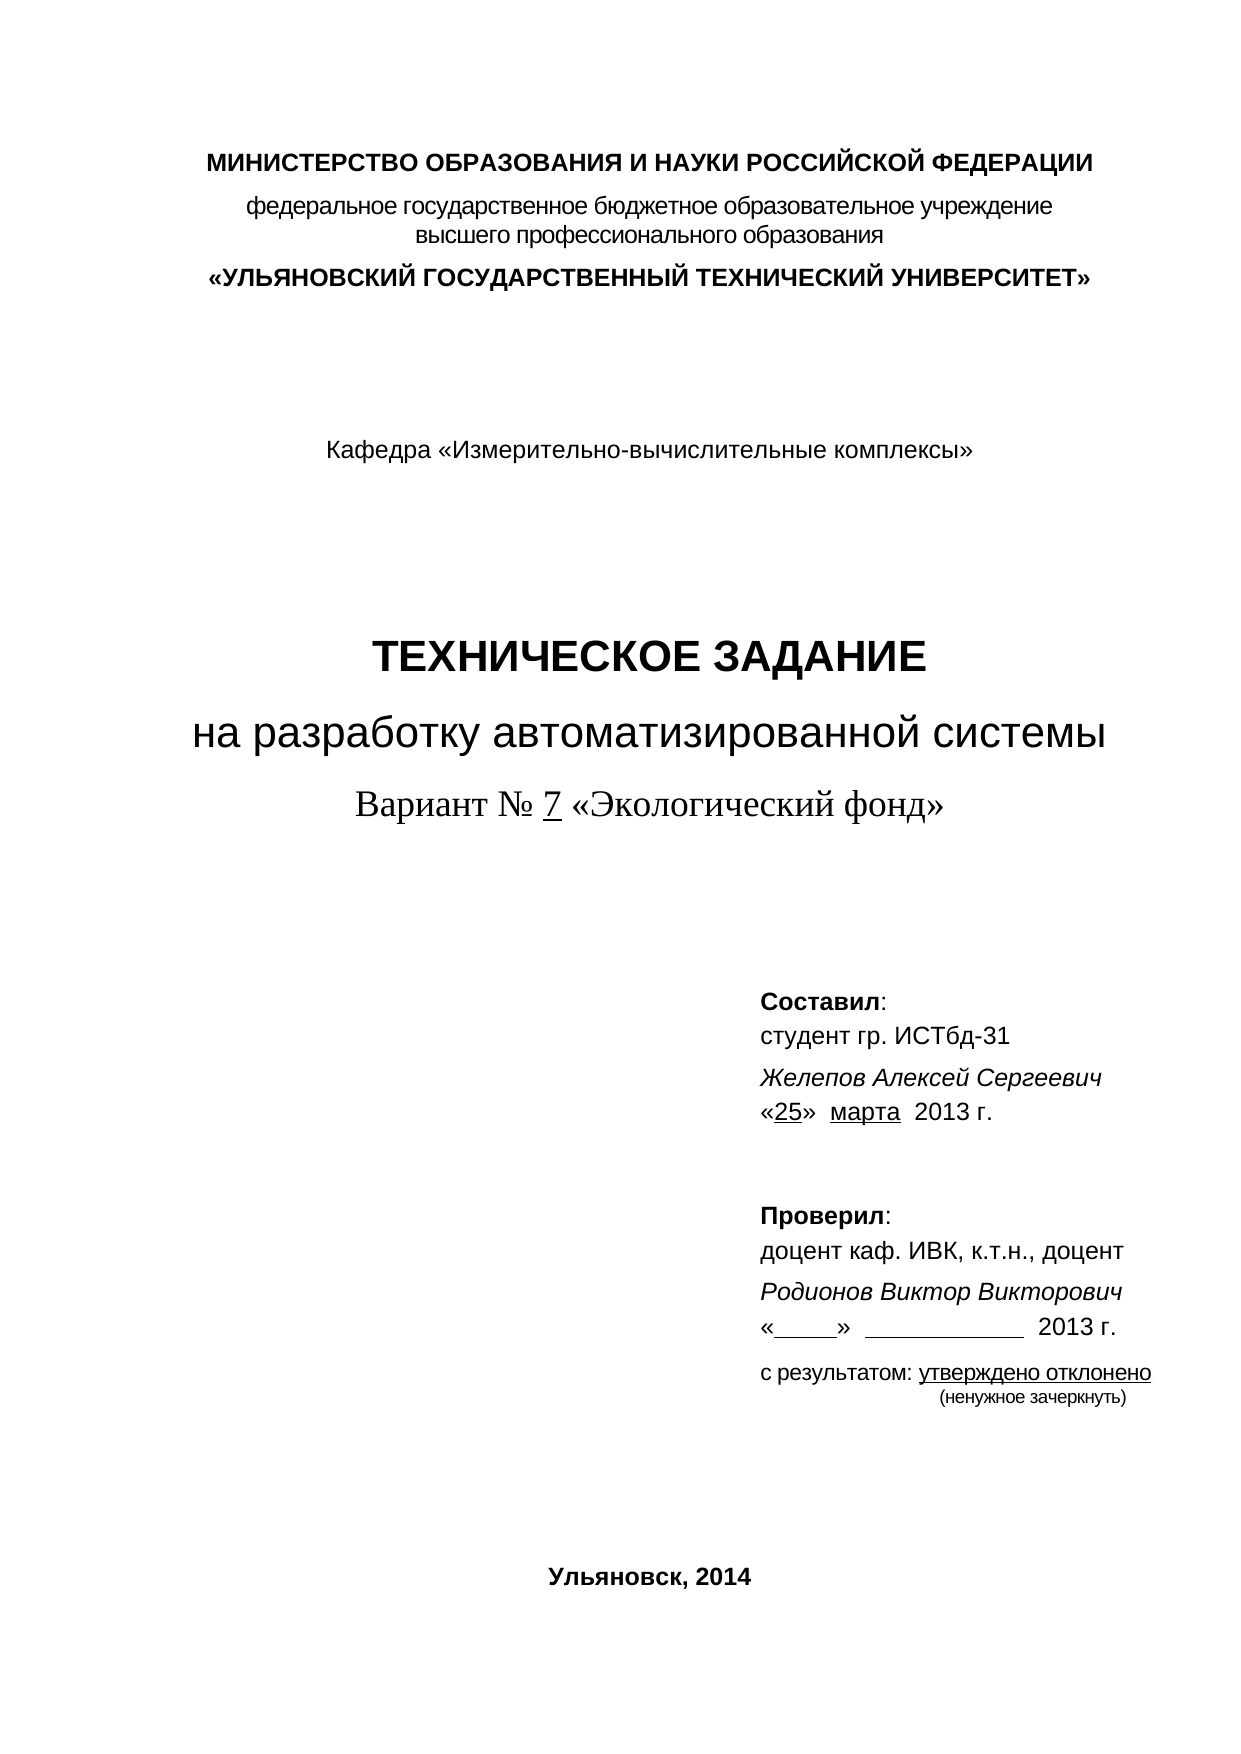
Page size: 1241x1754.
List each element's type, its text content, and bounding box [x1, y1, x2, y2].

text « » 2013 г. [760, 1312, 1152, 1341]
text Кафедра «Измерительно-вычислительные комплексы» [148, 435, 1152, 464]
text студент гр. ИСТбд-31 [760, 1021, 1152, 1050]
text доцент каф. ИВК, к.т.н., доцент [760, 1236, 1152, 1265]
text (ненужное зачеркнуть) [939, 1385, 1152, 1407]
text Проверил: [760, 1201, 1152, 1230]
text «УЛЬЯНОВСКИЙ ГОСУДАРСТВЕННЫЙ ТЕХНИЧЕСКИЙ УНИВЕРСИТЕТ» [148, 263, 1152, 291]
text высшего профессионального образования [148, 219, 1152, 248]
title на разработку автоматизированной системы [148, 706, 1152, 757]
text с результатом: утверждено отклонено [760, 1359, 1152, 1385]
title Вариант № 7 «Экологический фонд» [148, 782, 1152, 825]
text Составил: [760, 987, 1152, 1015]
text Желепов Алексей Сергеевич [760, 1062, 1152, 1091]
text Родионов Виктор Викторович [760, 1277, 1152, 1306]
title ТЕХНИЧЕСКОЕ ЗАДАНИЕ [148, 631, 1152, 681]
text федеральное государственное бюджетное образовательное учреждение [148, 191, 1152, 219]
text МИНИСТЕРСТВО ОБРАЗОВАНИЯ И НАУКИ РОССИЙСКОЙ ФЕДЕРАЦИИ [148, 148, 1152, 176]
text «25» марта 2013 г. [760, 1097, 1152, 1126]
text Ульяновск, 2014 [148, 1561, 1152, 1590]
